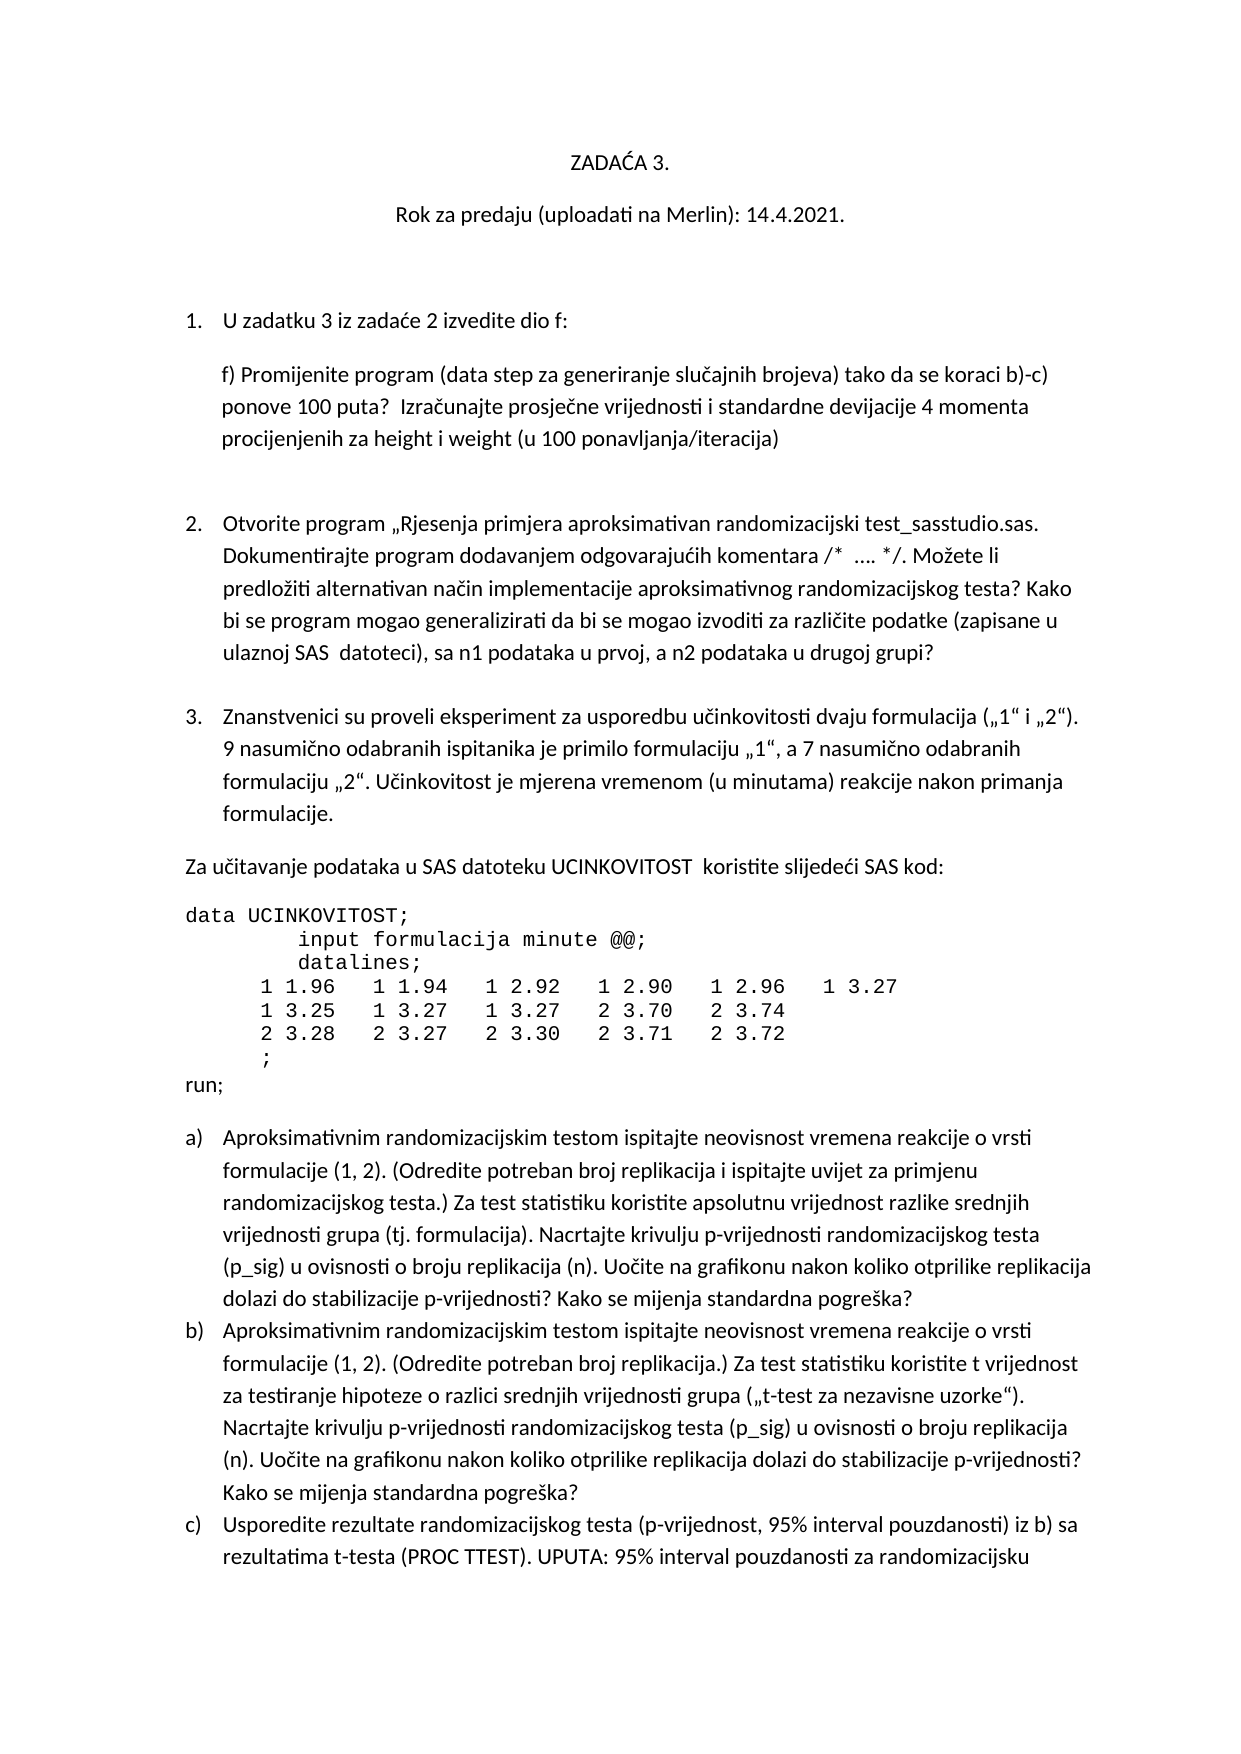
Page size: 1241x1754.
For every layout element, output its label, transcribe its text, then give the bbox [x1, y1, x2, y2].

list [185, 1510, 1093, 1570]
text ZADAĆA 3. [148, 148, 1093, 176]
text datalines; [185, 952, 1093, 976]
text 1 1.96 1 1.94 1 2.92 1 2.90 1 2.96 1 3.27 [185, 976, 1093, 999]
text 1 3.25 1 3.27 1 3.27 2 3.70 2 3.74 [185, 999, 1093, 1023]
list Znanstvenici su proveli eksperiment za usporedbu učinkovitosti dvaju formulacija („1“ i „2“). 9 nasumično odabranih ispitanika je primilo formulaciju „1“, a 7 nasumično odabranih formulaciju „2“. Učinkovitost je mjerena vremenom (u minutama) reakcije nakon primanja formulacije. [185, 702, 1093, 827]
text data UCINKOVITOST; [185, 905, 1093, 929]
list Aproksimativnim randomizacijskim testom ispitajte neovisnost vremena reakcije o vrsti formulacije (1, 2). (Odredite potreban broj replikacija.) Za test statistiku koristite t vrijednost za testiranje hipoteze o razlici srednjih vrijednosti grupa („t-test za nezavisne uzorke“). Nacrtajte krivulju p-vrijednosti randomizacijskog testa (p_sig) u ovisnosti o broju replikacija (n). Uočite na grafikonu nakon koliko otprilike replikacija dolazi do stabilizacije p-vrijednosti? Kako se mijenja standardna pogreška? [185, 1317, 1093, 1506]
text 2 3.28 2 3.27 2 3.30 2 3.71 2 3.72 [185, 1023, 1093, 1047]
text input formulacija minute @@; [185, 929, 1093, 952]
list Aproksimativnim randomizacijskim testom ispitajte neovisnost vremena reakcije o vrsti formulacije (1, 2). (Odredite potreban broj replikacija i ispitajte uvijet za primjenu randomizacijskog testa.) Za test statistiku koristite apsolutnu vrijednost razlike srednjih vrijednosti grupa (tj. formulacija). Nacrtajte krivulju p-vrijednosti randomizacijskog testa (p_sig) u ovisnosti o broju replikacija (n). Uočite na grafikonu nakon koliko otprilike replikacija dolazi do stabilizacije p-vrijednosti? Kako se mijenja standardna pogreška? [185, 1123, 1093, 1312]
text Za učitavanje podataka u SAS datoteku UCINKOVITOST koristite slijedeći SAS kod: [185, 852, 1093, 880]
text f) Promijenite program (data step za generiranje slučajnih brojeva) tako da se koraci b)-c) ponove 100 puta? Izračunajte prosječne vrijednosti i standardne devijacije 4 momenta procijenjenih za height i weight (u 100 ponavljanja/iteracija) [221, 360, 1093, 452]
list U zadatku 3 iz zadaće 2 izvedite dio f: [185, 307, 1093, 335]
text ; [185, 1047, 1093, 1071]
list Otvorite program „Rjesenja primjera aproksimativan randomizacijski test_sasstudio.sas. Dokumentirajte program dodavanjem odgovarajućih komentara /* …. */. Možete li predložiti alternativan način implementacije aproksimativnog randomizacijskog testa? Kako bi se program mogao generalizirati da bi se mogao izvoditi za različite podatke (zapisane u ulaznoj SAS datoteci), sa n1 podataka u prvoj, a n2 podataka u drugoj grupi? [185, 509, 1093, 666]
text Rok za predaju (uploadati na Merlin): 14.4.2021. [148, 201, 1093, 229]
text run; [185, 1071, 1093, 1098]
